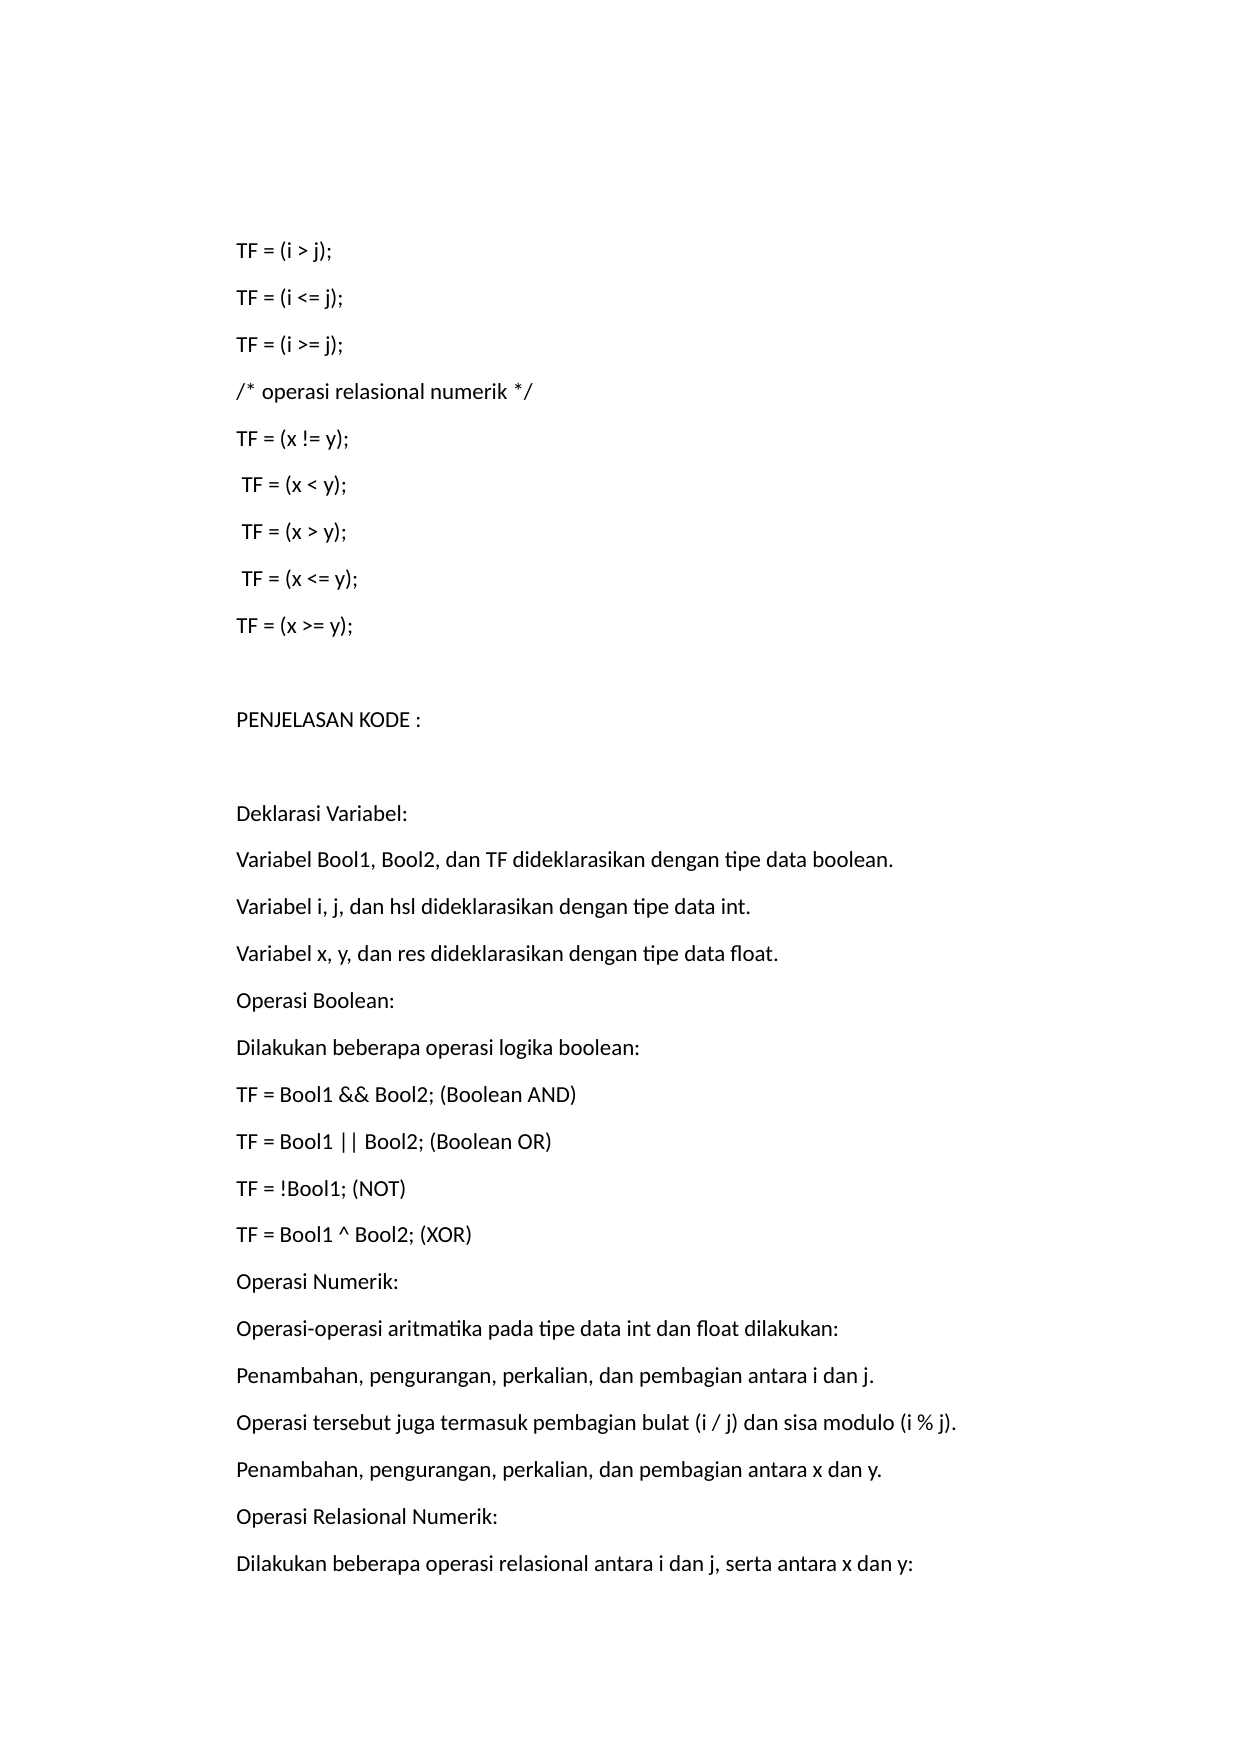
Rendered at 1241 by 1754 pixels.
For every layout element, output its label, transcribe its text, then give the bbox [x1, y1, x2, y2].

text TF = (x > y); [236, 517, 1063, 546]
text Operasi-operasi aritmatika pada tipe data int dan float dilakukan: [236, 1314, 1063, 1342]
text Operasi Boolean: [236, 986, 1063, 1014]
text Variabel Bool1, Bool2, dan TF dideklarasikan dengan tipe data boolean. [236, 846, 1063, 874]
text TF = Bool1 || Bool2; (Boolean OR) [236, 1127, 1063, 1155]
text Variabel x, y, dan res dideklarasikan dengan tipe data float. [236, 939, 1063, 967]
text Penambahan, pengurangan, perkalian, dan pembagian antara x dan y. [236, 1455, 1063, 1483]
text Operasi tersebut juga termasuk pembagian bulat (i / j) dan sisa modulo (i % j). [236, 1408, 1063, 1436]
text TF = !Bool1; (NOT) [236, 1174, 1063, 1202]
text TF = (x >= y); [236, 611, 1063, 639]
text TF = (x != y); [236, 424, 1063, 452]
text Dilakukan beberapa operasi logika boolean: [236, 1033, 1063, 1061]
text Operasi Relasional Numerik: [236, 1502, 1063, 1530]
text Penambahan, pengurangan, perkalian, dan pembagian antara i dan j. [236, 1361, 1063, 1389]
text TF = (i <= j); [236, 283, 1063, 311]
text /* operasi relasional numerik */ [236, 377, 1063, 405]
text Variabel i, j, dan hsl dideklarasikan dengan tipe data int. [236, 892, 1063, 921]
text PENJELASAN KODE : [236, 705, 1063, 733]
text Operasi Numerik: [236, 1267, 1063, 1296]
text TF = (i > j); [236, 236, 1063, 264]
text TF = (x <= y); [236, 564, 1063, 592]
text TF = Bool1 ^ Bool2; (XOR) [236, 1221, 1063, 1249]
text TF = Bool1 && Bool2; (Boolean AND) [236, 1080, 1063, 1108]
text Dilakukan beberapa operasi relasional antara i dan j, serta antara x dan y: [236, 1549, 1063, 1577]
text TF = (x < y); [236, 471, 1063, 499]
text TF = (i >= j); [236, 330, 1063, 358]
text Deklarasi Variabel: [236, 799, 1063, 827]
